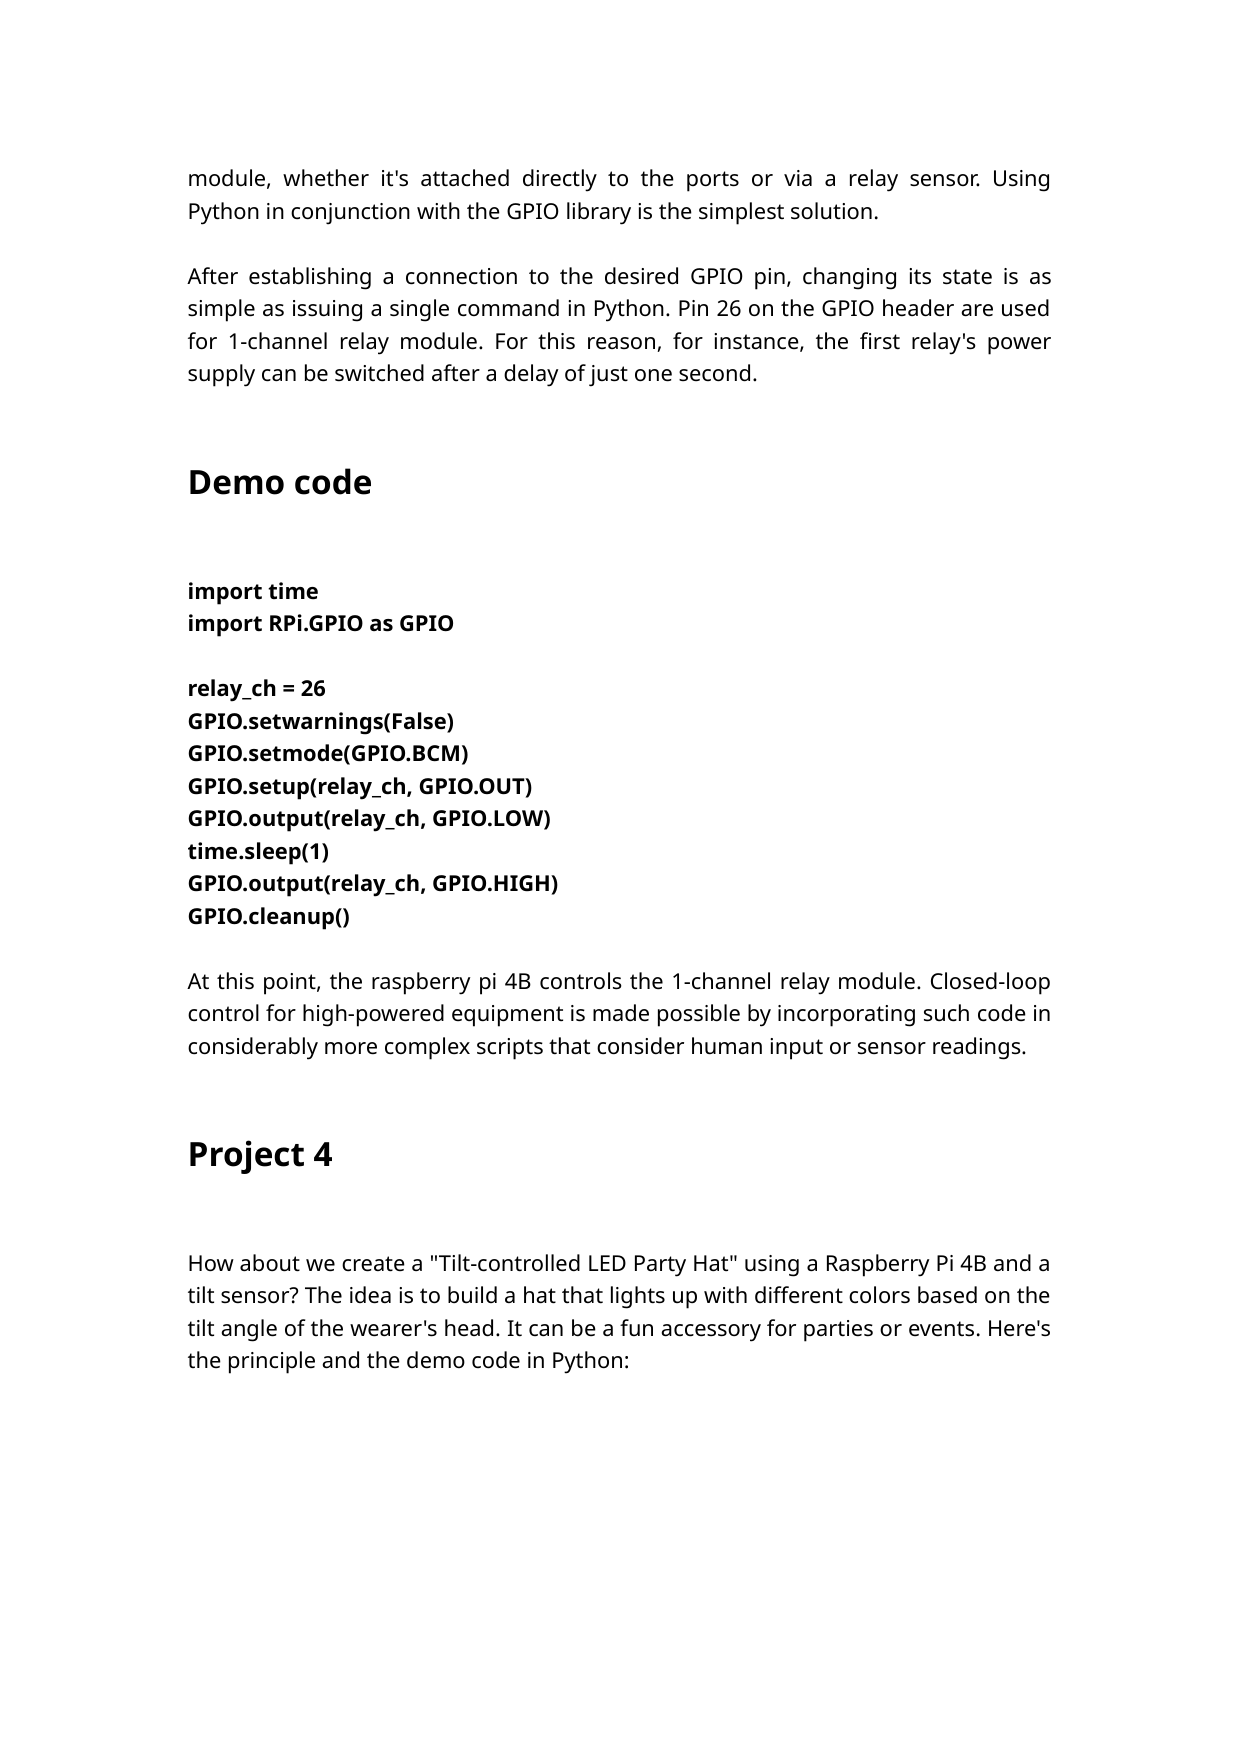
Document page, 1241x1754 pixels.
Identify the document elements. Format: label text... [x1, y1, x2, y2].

text relay_ch = 26 [187, 672, 1053, 704]
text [187, 162, 1053, 227]
subtitle Project 4 [187, 1121, 1053, 1186]
text GPIO.output(relay_ch, GPIO.HIGH) [187, 867, 1053, 899]
text import time [187, 574, 1053, 607]
text GPIO.cleanup() [187, 899, 1053, 932]
text GPIO.setwarnings(False) [187, 704, 1053, 737]
text At this point, the raspberry pi 4B controls the 1-channel relay module. Closed-loop control for high-powered equipment is made possible by incorporating such code in considerably more complex scripts that consider human input or sensor readings. [187, 964, 1053, 1062]
text import RPi.GPIO as GPIO [187, 607, 1053, 639]
text How about we create a "Tilt-controlled LED Party Hat" using a Raspberry Pi 4B and a tilt sensor? The idea is to build a hat that lights up with different colors based on the tilt angle of the wearer's head. It can be a fun accessory for parties or events. Here's the principle and the demo code in Python: [187, 1247, 1053, 1377]
text time.sleep(1) [187, 834, 1053, 867]
text GPIO.output(relay_ch, GPIO.LOW) [187, 802, 1053, 834]
text GPIO.setmode(GPIO.BCM) [187, 737, 1053, 769]
subtitle Demo code [187, 449, 1053, 514]
text GPIO.setup(relay_ch, GPIO.OUT) [187, 769, 1053, 802]
text After establishing a connection to the desired GPIO pin, changing its state is as simple as issuing a single command in Python. Pin 26 on the GPIO header are used for 1-channel relay module. For this reason, for instance, the first relay's power supply can be switched after a delay of just one second. [187, 259, 1053, 389]
